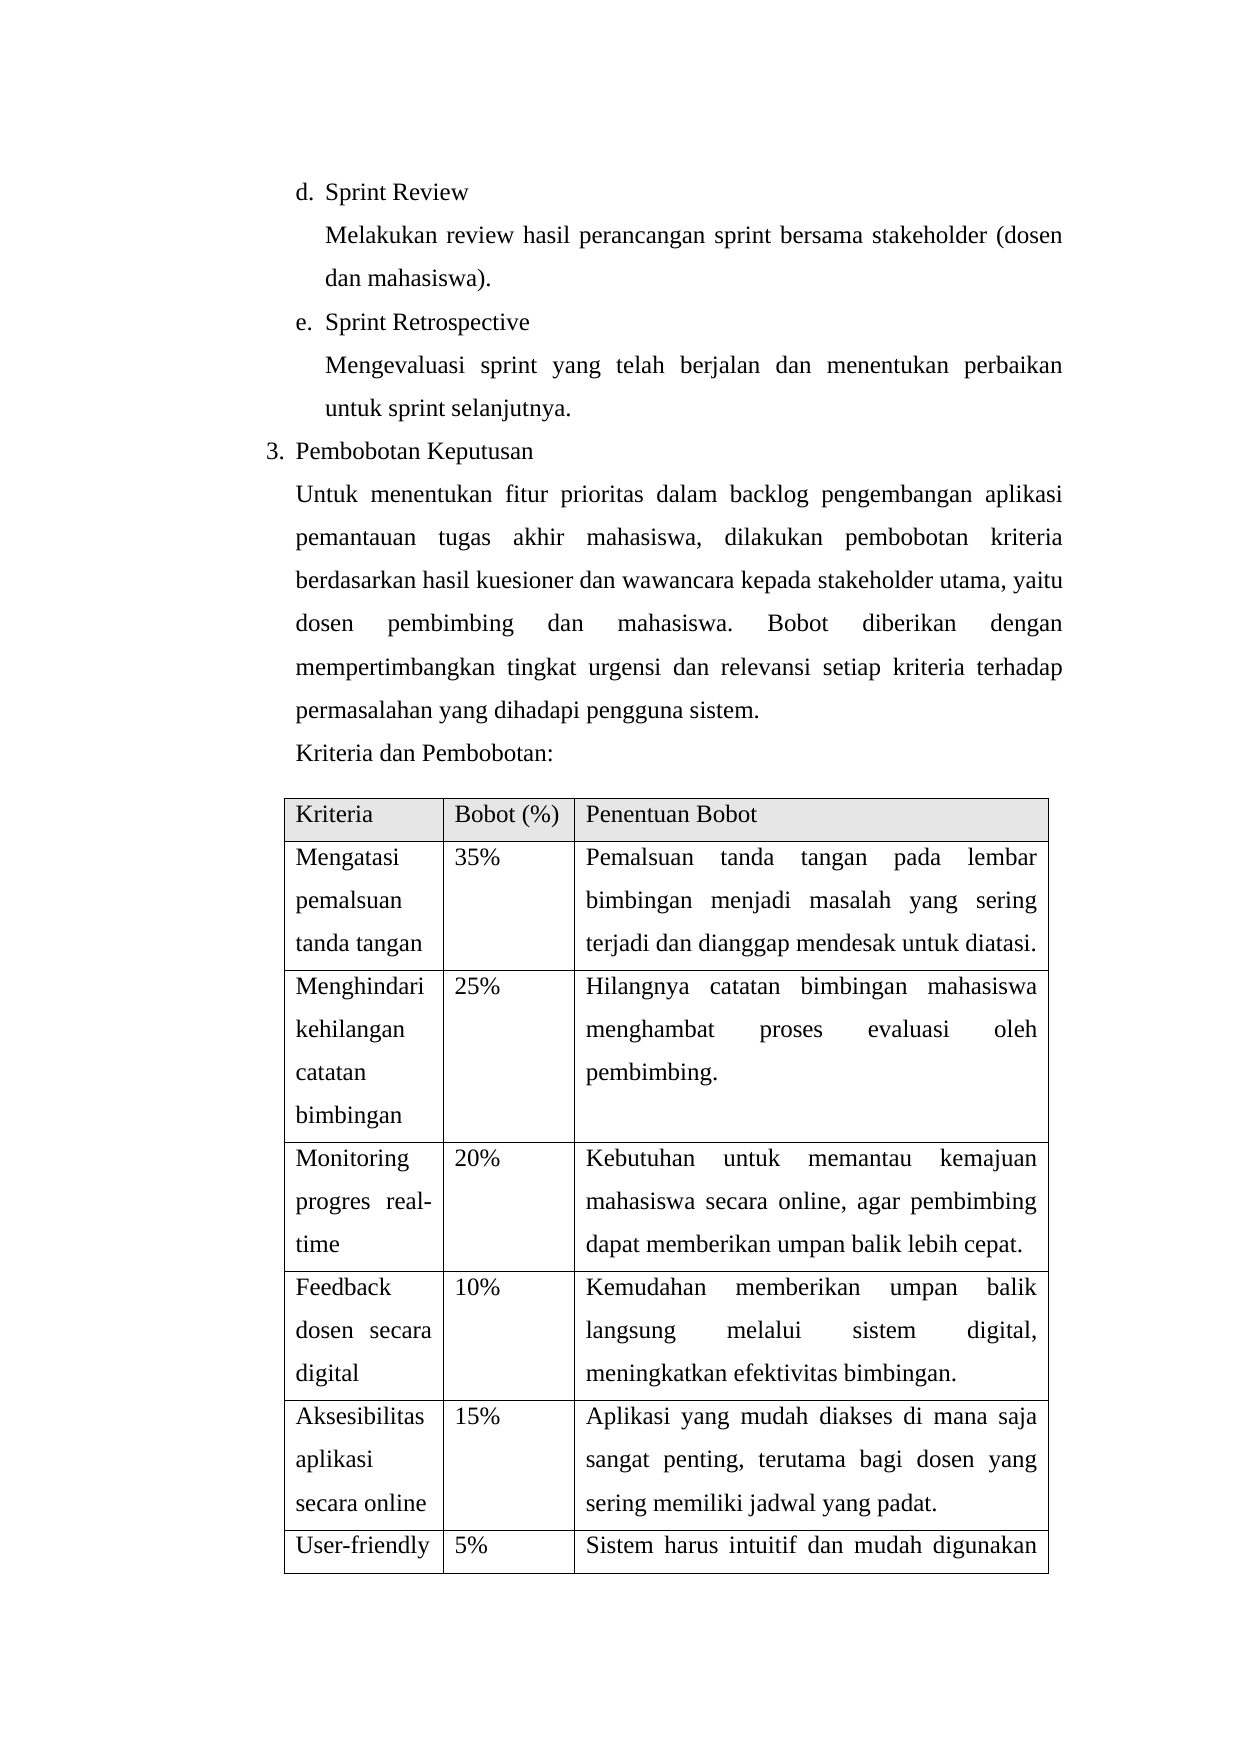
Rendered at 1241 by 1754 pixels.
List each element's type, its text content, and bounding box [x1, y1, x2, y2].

table_cell Aplikasi yang mudah diakses di mana saja sangat penting, terutama bagi dosen yang sering memiliki jadwal yang padat. [575, 1401, 1048, 1529]
list Mengevaluasi sprint yang telah berjalan dan menentukan perbaikan untuk sprint selanjutnya. [325, 350, 1063, 422]
table_cell 25% [444, 971, 574, 1142]
table_cell Kebutuhan untuk memantau kemajuan mahasiswa secara online, agar pembimbing dapat memberikan umpan balik lebih cepat. [575, 1143, 1048, 1271]
list Kriteria dan Pembobotan: [295, 738, 1063, 767]
table_cell 10% [444, 1272, 574, 1400]
table_header Penentuan Bobot [575, 799, 1048, 841]
table_cell 20% [444, 1143, 574, 1271]
table_cell Hilangnya catatan bimbingan mahasiswa menghambat proses evaluasi oleh pembimbing. [575, 971, 1048, 1142]
table_header Bobot (%) [444, 799, 574, 841]
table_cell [575, 1531, 1048, 1572]
list Sprint Retrospective [295, 307, 1063, 335]
table_cell Aksesibilitas aplikasi secara online [285, 1401, 443, 1529]
list Sprint Review [295, 177, 1063, 206]
table_cell 15% [444, 1401, 574, 1529]
list Pembobotan Keputusan [266, 436, 1063, 465]
list Melakukan review hasil perancangan sprint bersama stakeholder (dosen dan mahasiswa). [325, 220, 1063, 292]
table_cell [285, 1531, 443, 1572]
table_cell Menghindari kehilangan catatan bimbingan [285, 971, 443, 1142]
table_cell Pemalsuan tanda tangan pada lembar bimbingan menjadi masalah yang sering terjadi dan dianggap mendesak untuk diatasi. [575, 842, 1048, 970]
table_cell 5% [444, 1531, 574, 1572]
table_header Kriteria [285, 799, 443, 841]
table_cell 35% [444, 842, 574, 970]
table_cell Mengatasi pemalsuan tanda tangan [285, 842, 443, 970]
table_cell Feedback dosen secara digital [285, 1272, 443, 1400]
table_cell Kemudahan memberikan umpan balik langsung melalui sistem digital, meningkatkan efektivitas bimbingan. [575, 1272, 1048, 1400]
table_cell Monitoring progres real-time [285, 1143, 443, 1271]
list Untuk menentukan fitur prioritas dalam backlog pengembangan aplikasi pemantauan tugas akhir mahasiswa, dilakukan pembobotan kriteria berdasarkan hasil kuesioner dan wawancara kepada stakeholder utama, yaitu dosen pembimbing dan mahasiswa. Bobot diberikan dengan mempertimbangkan tingkat urgensi dan relevansi setiap kriteria terhadap permasalahan yang dihadapi pengguna sistem. [295, 479, 1063, 723]
